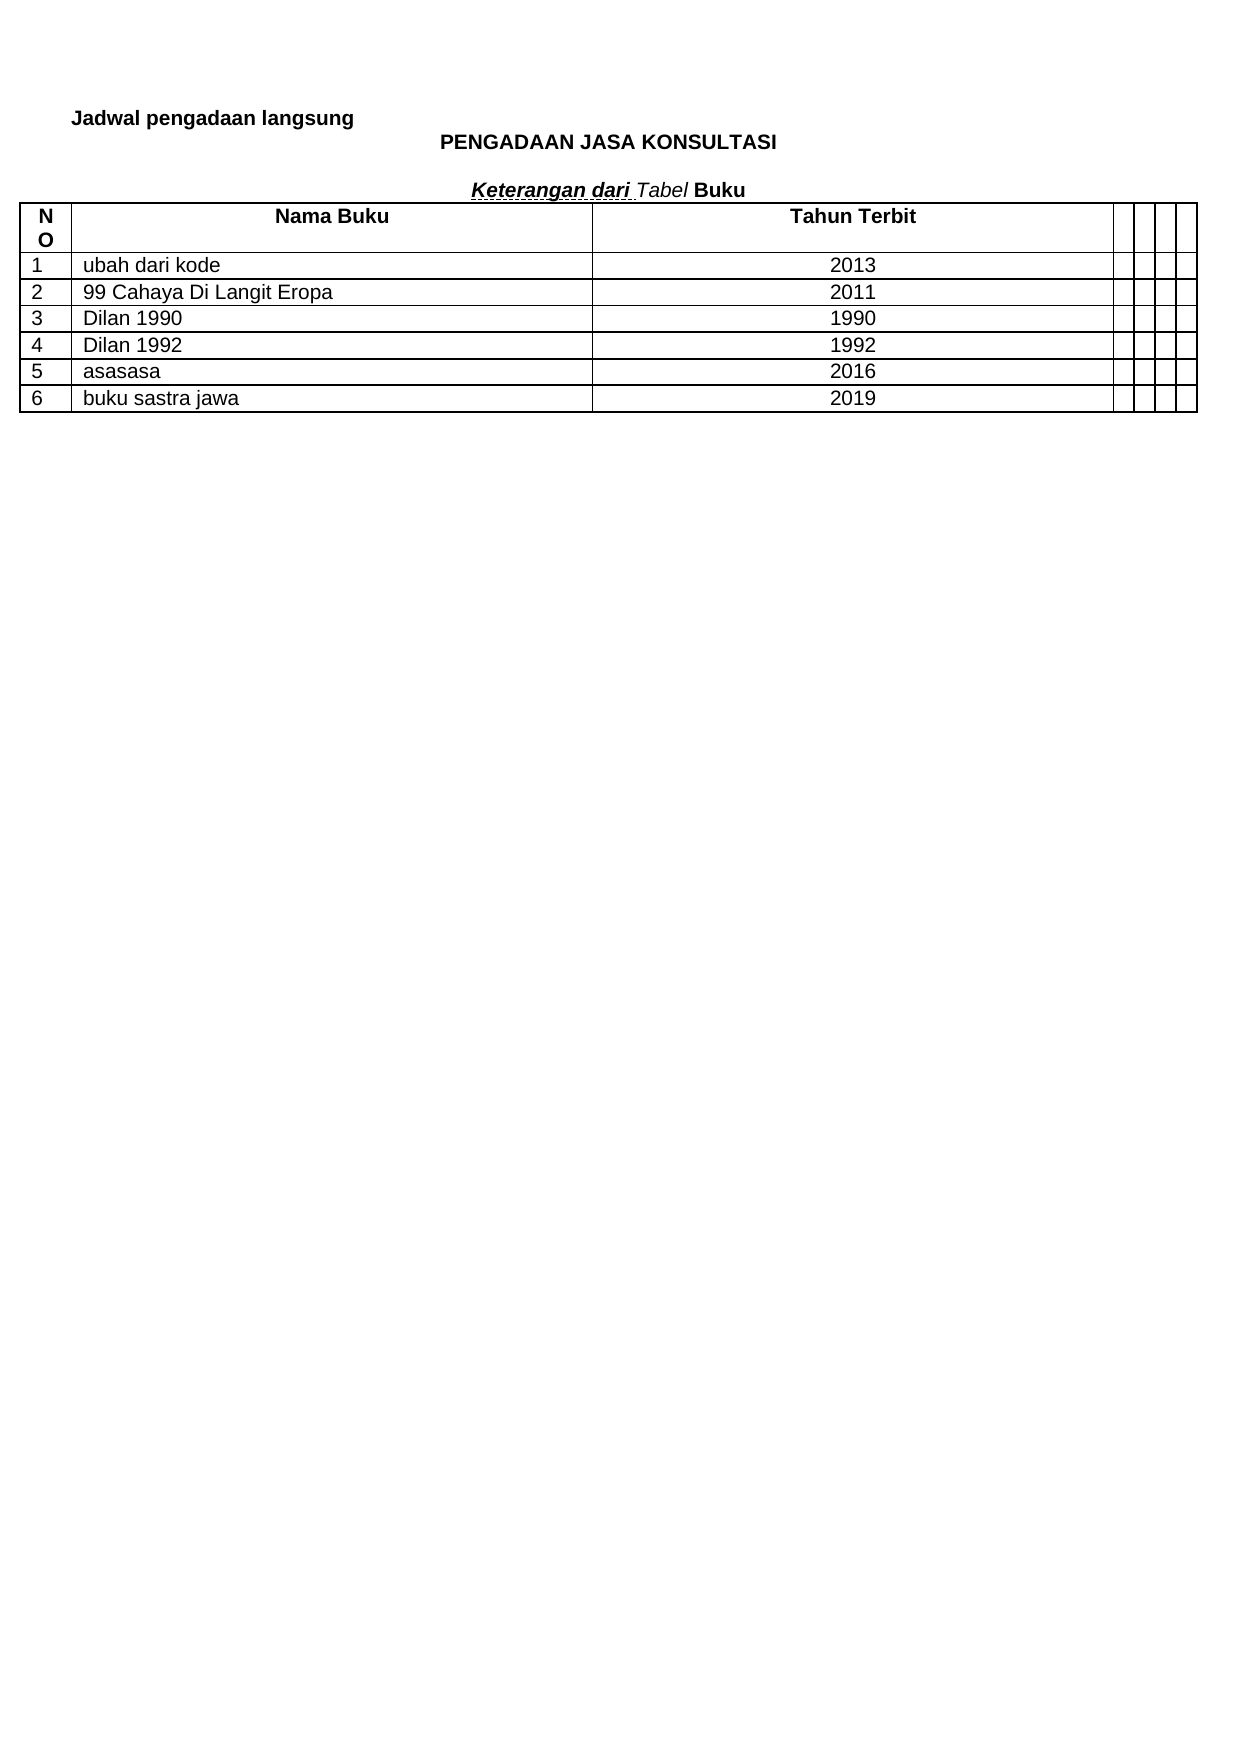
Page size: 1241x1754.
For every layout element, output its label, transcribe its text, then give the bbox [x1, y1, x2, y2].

table_cell 1990 [593, 306, 1113, 331]
table_cell Dilan 1992 [72, 333, 592, 358]
table_cell 1 [21, 253, 71, 278]
table_cell kahlil [1114, 386, 1133, 411]
table_header Penerbit [1135, 204, 1154, 252]
table_cell 3 [21, 306, 71, 331]
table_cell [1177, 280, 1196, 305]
table_header Sinopsis [1177, 204, 1196, 252]
table_cell Novel [1156, 386, 1175, 411]
table_header Nama Buku [72, 204, 592, 252]
table_cell 2016 [593, 360, 1113, 384]
table_cell www [1114, 280, 1133, 305]
table_cell buku sastra jawa [72, 386, 592, 411]
text PENGADAAN JASA KONSULTASI [71, 130, 1146, 154]
table_cell 2019 [593, 386, 1113, 411]
table_cell Novel [1156, 333, 1175, 358]
table_cell www [1114, 253, 1133, 278]
table_cell Novel [1156, 306, 1175, 331]
table_cell vbbb [1135, 280, 1154, 305]
table_cell [1156, 280, 1175, 305]
table_cell 1992 [593, 333, 1113, 358]
table_cell 6 [21, 386, 71, 411]
table_cell ubah dari kode [72, 253, 592, 278]
text Keterangan dari Tabel Buku [71, 178, 1146, 202]
table_cell vbbb [1135, 360, 1154, 384]
table_header Tahun Terbit [593, 204, 1113, 252]
table_header NO [21, 204, 71, 252]
table_cell 99 Cahaya Di Langit Eropa [72, 280, 592, 305]
table_cell Dilan 1990 [72, 306, 592, 331]
table_cell 2013 [593, 253, 1113, 278]
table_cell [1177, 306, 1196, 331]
table_cell 2 [21, 280, 71, 305]
table_cell 4 [21, 333, 71, 358]
table_cell asasasa [72, 360, 592, 384]
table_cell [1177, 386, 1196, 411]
table_header Penulis [1114, 204, 1133, 252]
table_cell www [1114, 360, 1133, 384]
table_cell 2011 [593, 280, 1113, 305]
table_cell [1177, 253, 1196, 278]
table_cell 5 [21, 360, 71, 384]
table_cell auah [1177, 360, 1196, 384]
table_header Kategori [1156, 204, 1175, 252]
text Jadwal pengadaan langsung [71, 106, 1146, 130]
